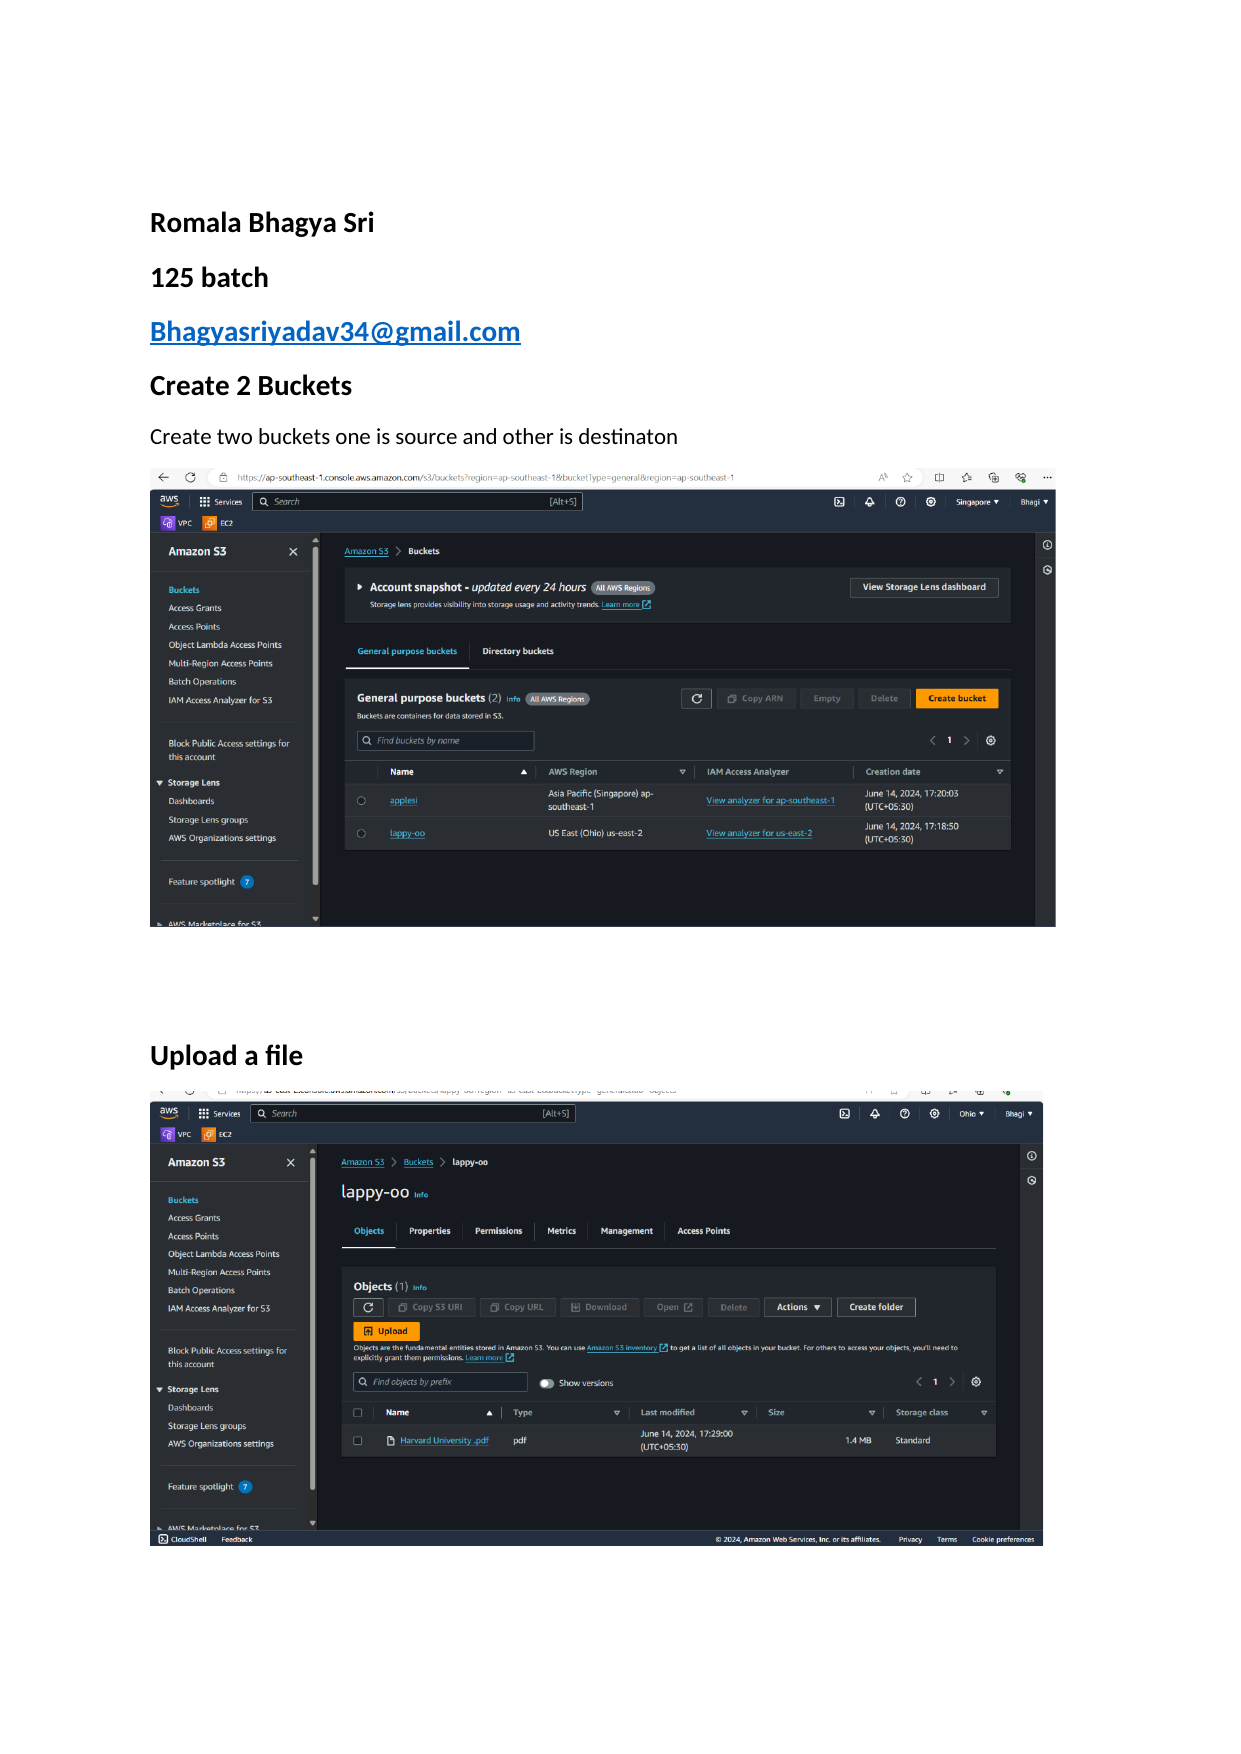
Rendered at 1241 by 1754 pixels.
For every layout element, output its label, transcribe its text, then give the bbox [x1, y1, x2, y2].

picture [150, 468, 1056, 927]
text Create two buckets one is source and other is destinaton [150, 422, 1090, 450]
text Bhagyasriyadav34@gmail.com [150, 313, 1090, 349]
text 125 batch [150, 259, 1090, 294]
text Upload a file [150, 1037, 1090, 1073]
text Create 2 Buckets [150, 367, 1090, 403]
text Romala Bhagya Sri [150, 204, 1090, 240]
picture [150, 1091, 1044, 1546]
